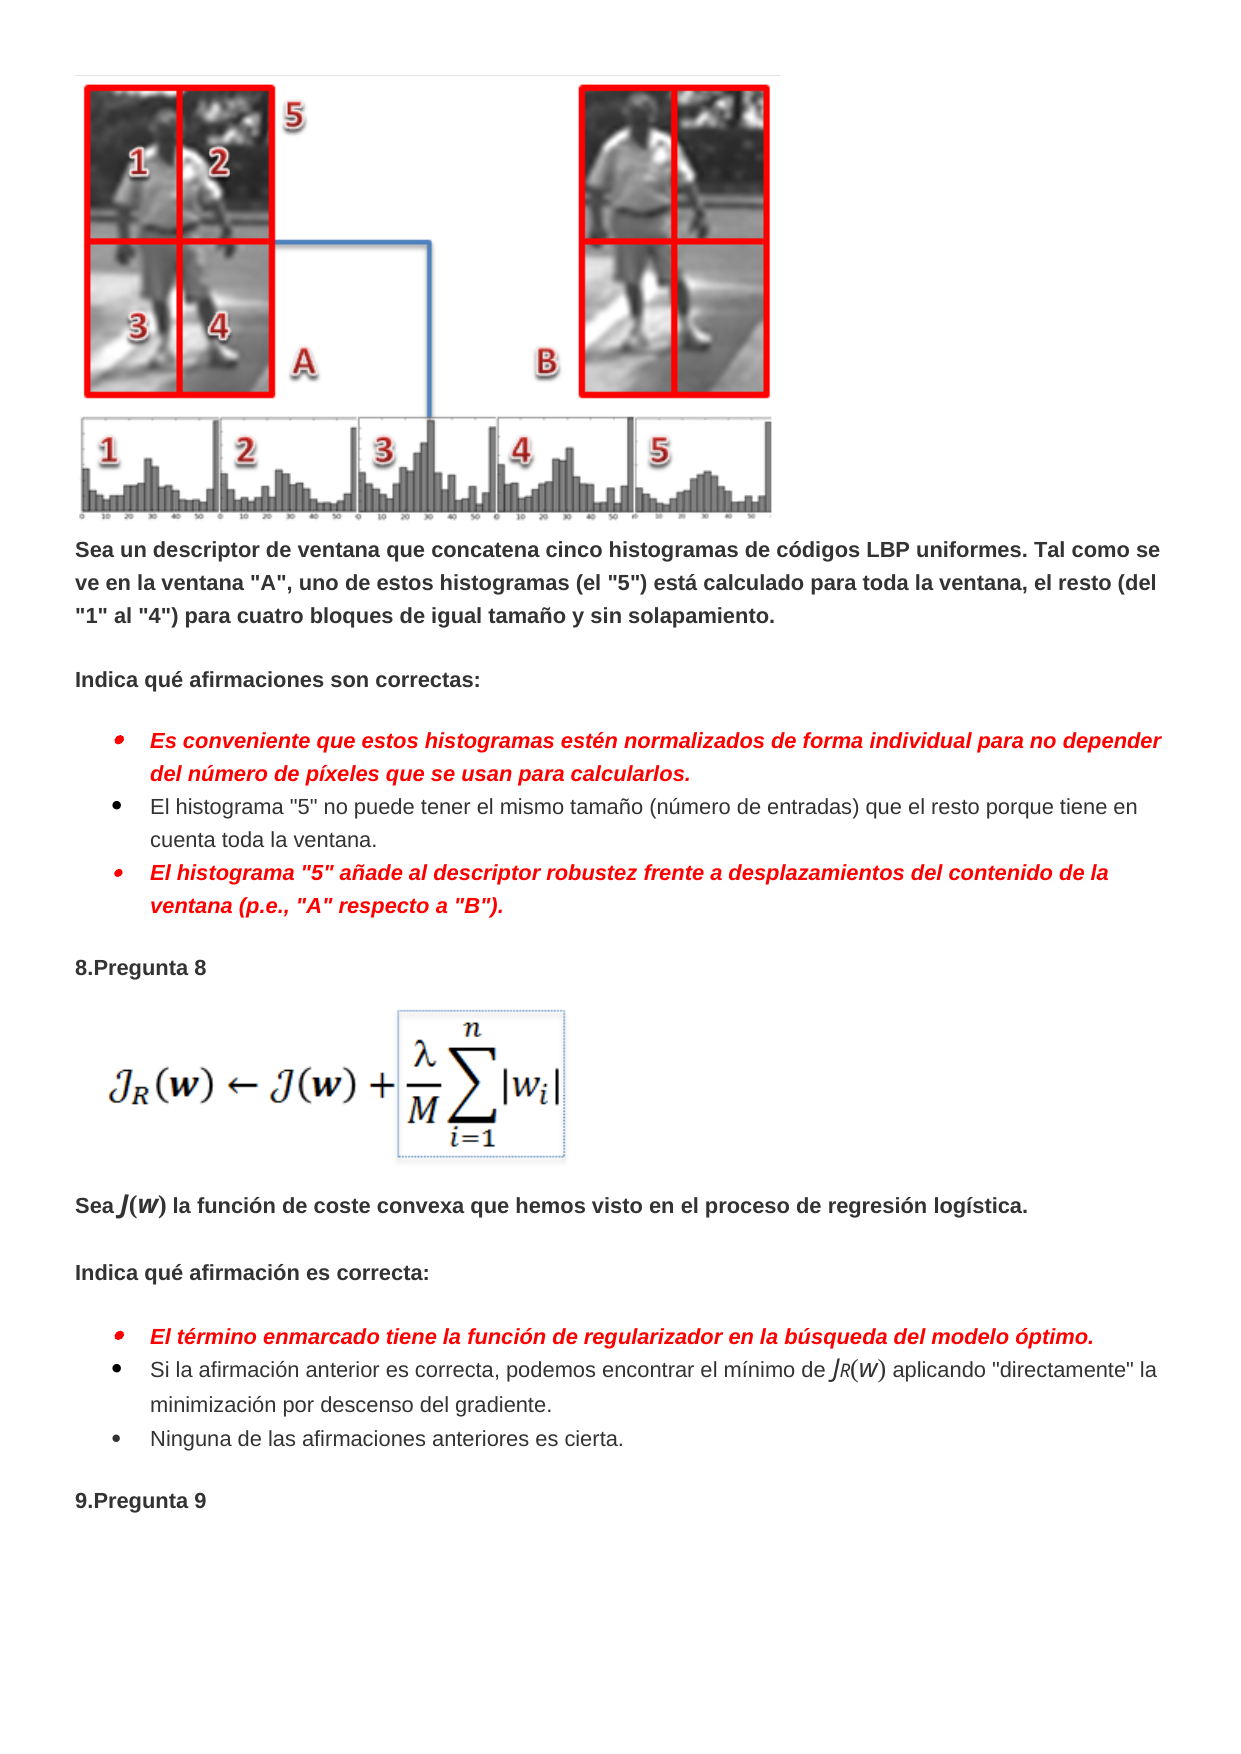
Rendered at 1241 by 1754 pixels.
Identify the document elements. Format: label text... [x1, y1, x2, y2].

list El término enmarcado tiene la función de regularizador en la búsqueda del modelo óptimo. [112, 1317, 1165, 1349]
text Indica qué afirmación es correcta: [75, 1253, 1165, 1286]
picture [75, 75, 781, 530]
picture [75, 980, 595, 1186]
list Ninguna de las afirmaciones anteriores es cierta. [112, 1418, 1165, 1451]
text 8.Pregunta 8 [75, 947, 1165, 980]
text Sea un descriptor de ventana que concatena cinco histogramas de códigos LBP uniformes. Tal como se ve en la ventana "A", uno de estos histogramas (el "5") está calculado para toda la ventana, el resto (del "1" al "4") para cuatro bloques de igual tamaño y sin solapamiento. [75, 529, 1165, 628]
text 9.Pregunta 9 [75, 1480, 1165, 1513]
list Si la afirmación anterior es correcta, podemos encontrar el mínimo de JR​(w) aplicando "directamente" la minimización por descenso del gradiente. [112, 1349, 1165, 1418]
text Sea J(w) la función de coste convexa que hemos visto en el proceso de regresión logística. [75, 1186, 1165, 1221]
list Es conveniente que estos histogramas estén normalizados de forma individual para no depender del número de píxeles que se usan para calcularlos. [112, 721, 1165, 787]
list El histograma "5" añade al descriptor robustez frente a desplazamientos del contenido de la ventana (p.e., "A" respecto a "B"). [112, 852, 1165, 918]
text Indica qué afirmaciones son correctas: [75, 659, 1165, 692]
list El histograma "5" no puede tener el mismo tamaño (número de entradas) que el resto porque tiene en cuenta toda la ventana. [112, 787, 1165, 852]
